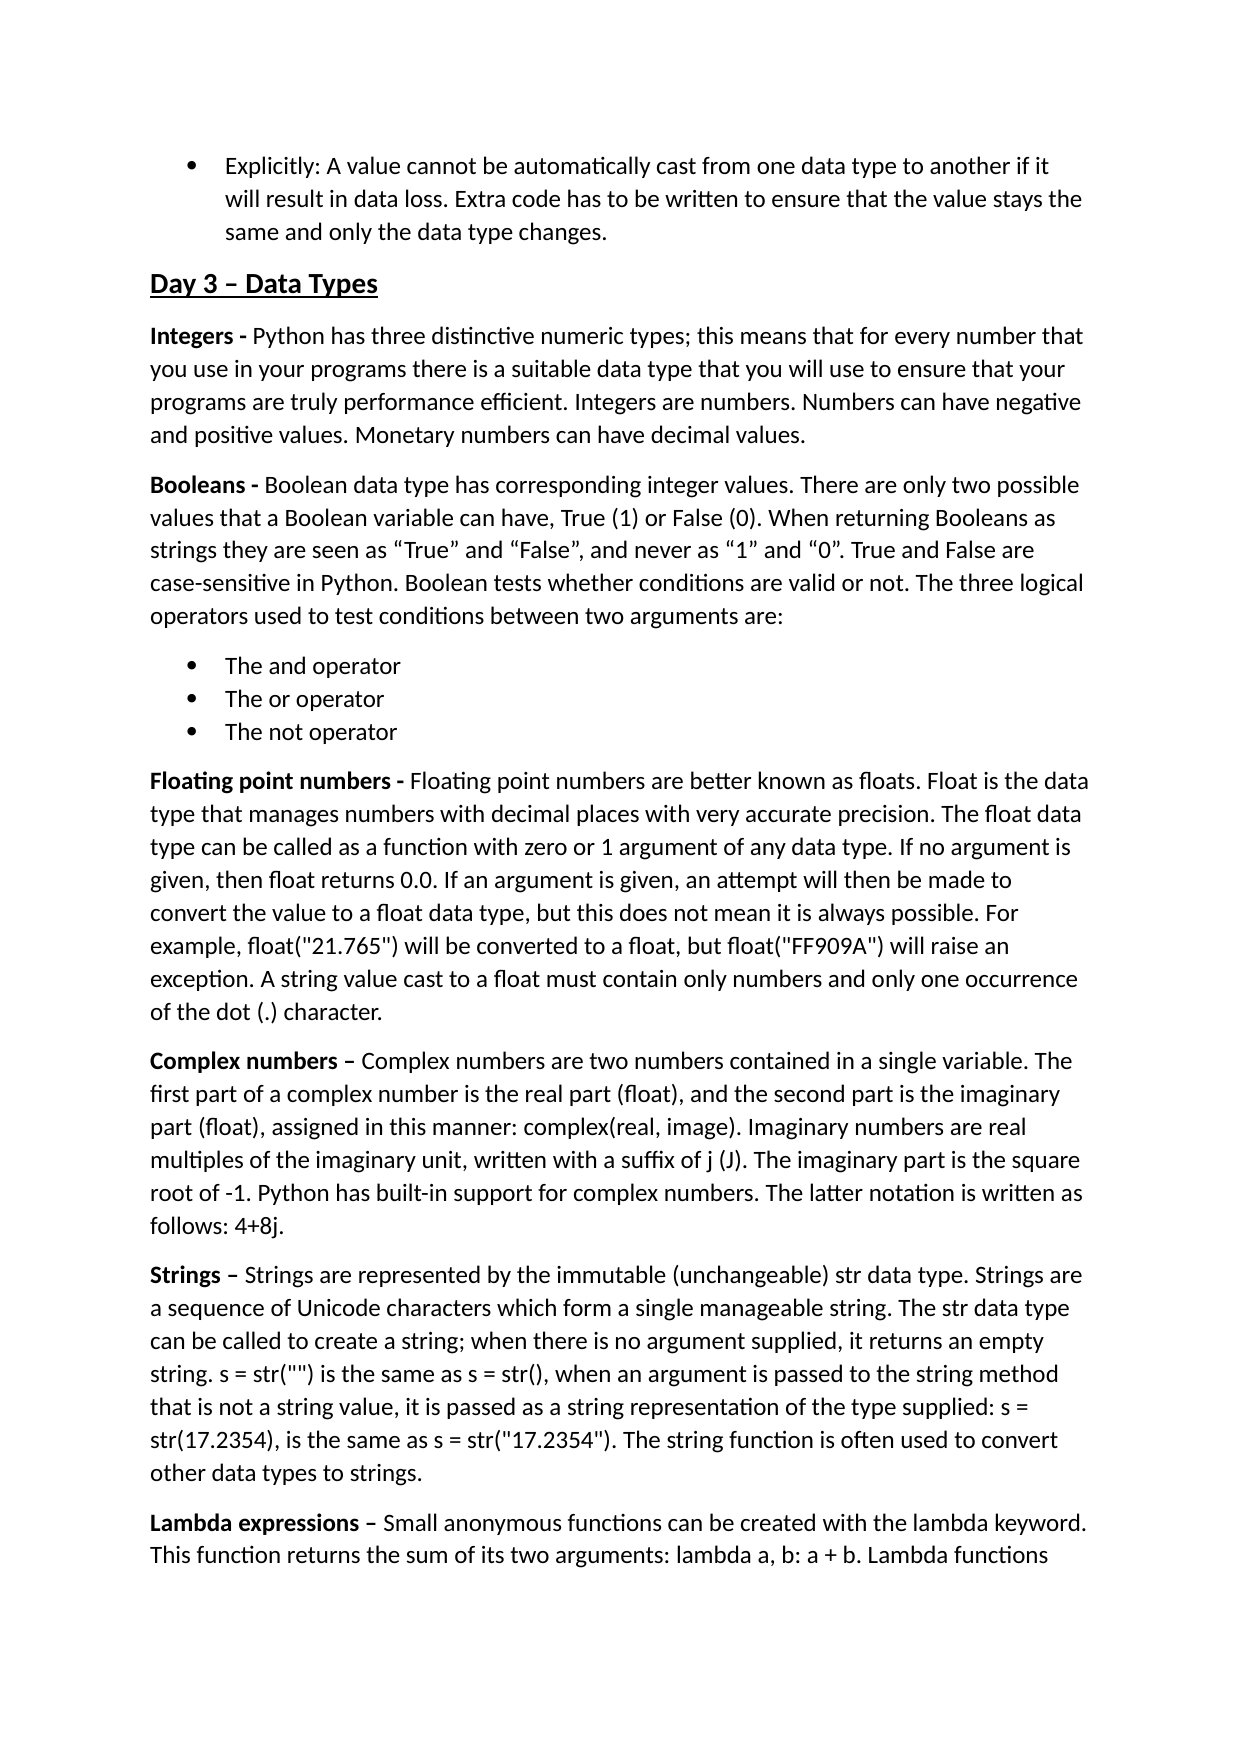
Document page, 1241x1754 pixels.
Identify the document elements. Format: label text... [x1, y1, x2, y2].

list The and operator [187, 650, 1090, 681]
list Explicitly: A value cannot be automatically cast from one data type to another if it will result in data loss. Extra code has to be written to ensure that the value stays the same and only the data type changes. [187, 150, 1090, 246]
text Booleans - Boolean data type has corresponding integer values. There are only two possible values that a Boolean variable can have, True (1) or False (0). When returning Booleans as strings they are seen as “True” and “False”, and never as “1” and “0”. True and False are case-sensitive in Python. Boolean tests whether conditions are valid or not. The three logical operators used to test conditions between two arguments are: [150, 469, 1090, 631]
list The not operator [187, 716, 1090, 746]
text Complex numbers – Complex numbers are two numbers contained in a single variable. The first part of a complex number is the real part (float), and the second part is the imaginary part (float), assigned in this manner: complex(real, image). Imaginary numbers are real multiples of the imaginary unit, written with a suffix of j (J). The imaginary part is the square root of -1. Python has built-in support for complex numbers. The latter notation is written as follows: 4+8j. [150, 1046, 1090, 1241]
text Integers - Python has three distinctive numeric types; this means that for every number that you use in your programs there is a suitable data type that you will use to ensure that your programs are truly performance efficient. Integers are numbers. Numbers can have negative and positive values. Monetary numbers can have decimal values. [150, 321, 1090, 450]
text Strings – Strings are represented by the immutable (unchangeable) str data type. Strings are a sequence of Unicode characters which form a single manageable string. The str data type can be called to create a string; when there is no argument supplied, it returns an empty string. s = str("") is the same as s = str(), when an argument is passed to the string method that is not a string value, it is passed as a string representation of the type supplied: s = str(17.2354), is the same as s = str("17.2354"). The string function is often used to convert other data types to strings. [150, 1260, 1090, 1488]
text Floating point numbers - Floating point numbers are better known as floats. Float is the data type that manages numbers with decimal places with very accurate precision. The float data type can be called as a function with zero or 1 argument of any data type. If no argument is given, then float returns 0.0. If an argument is given, an attempt will then be made to convert the value to a float data type, but this does not mean it is always possible. For example, float("21.765") will be converted to a float, but float("FF909A") will raise an exception. A string value cast to a float must contain only numbers and only one occurrence of the dot (.) character. [150, 766, 1090, 1026]
text Day 3 – Data Types [150, 265, 1090, 301]
list The or operator [187, 683, 1090, 713]
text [150, 1507, 1090, 1570]
